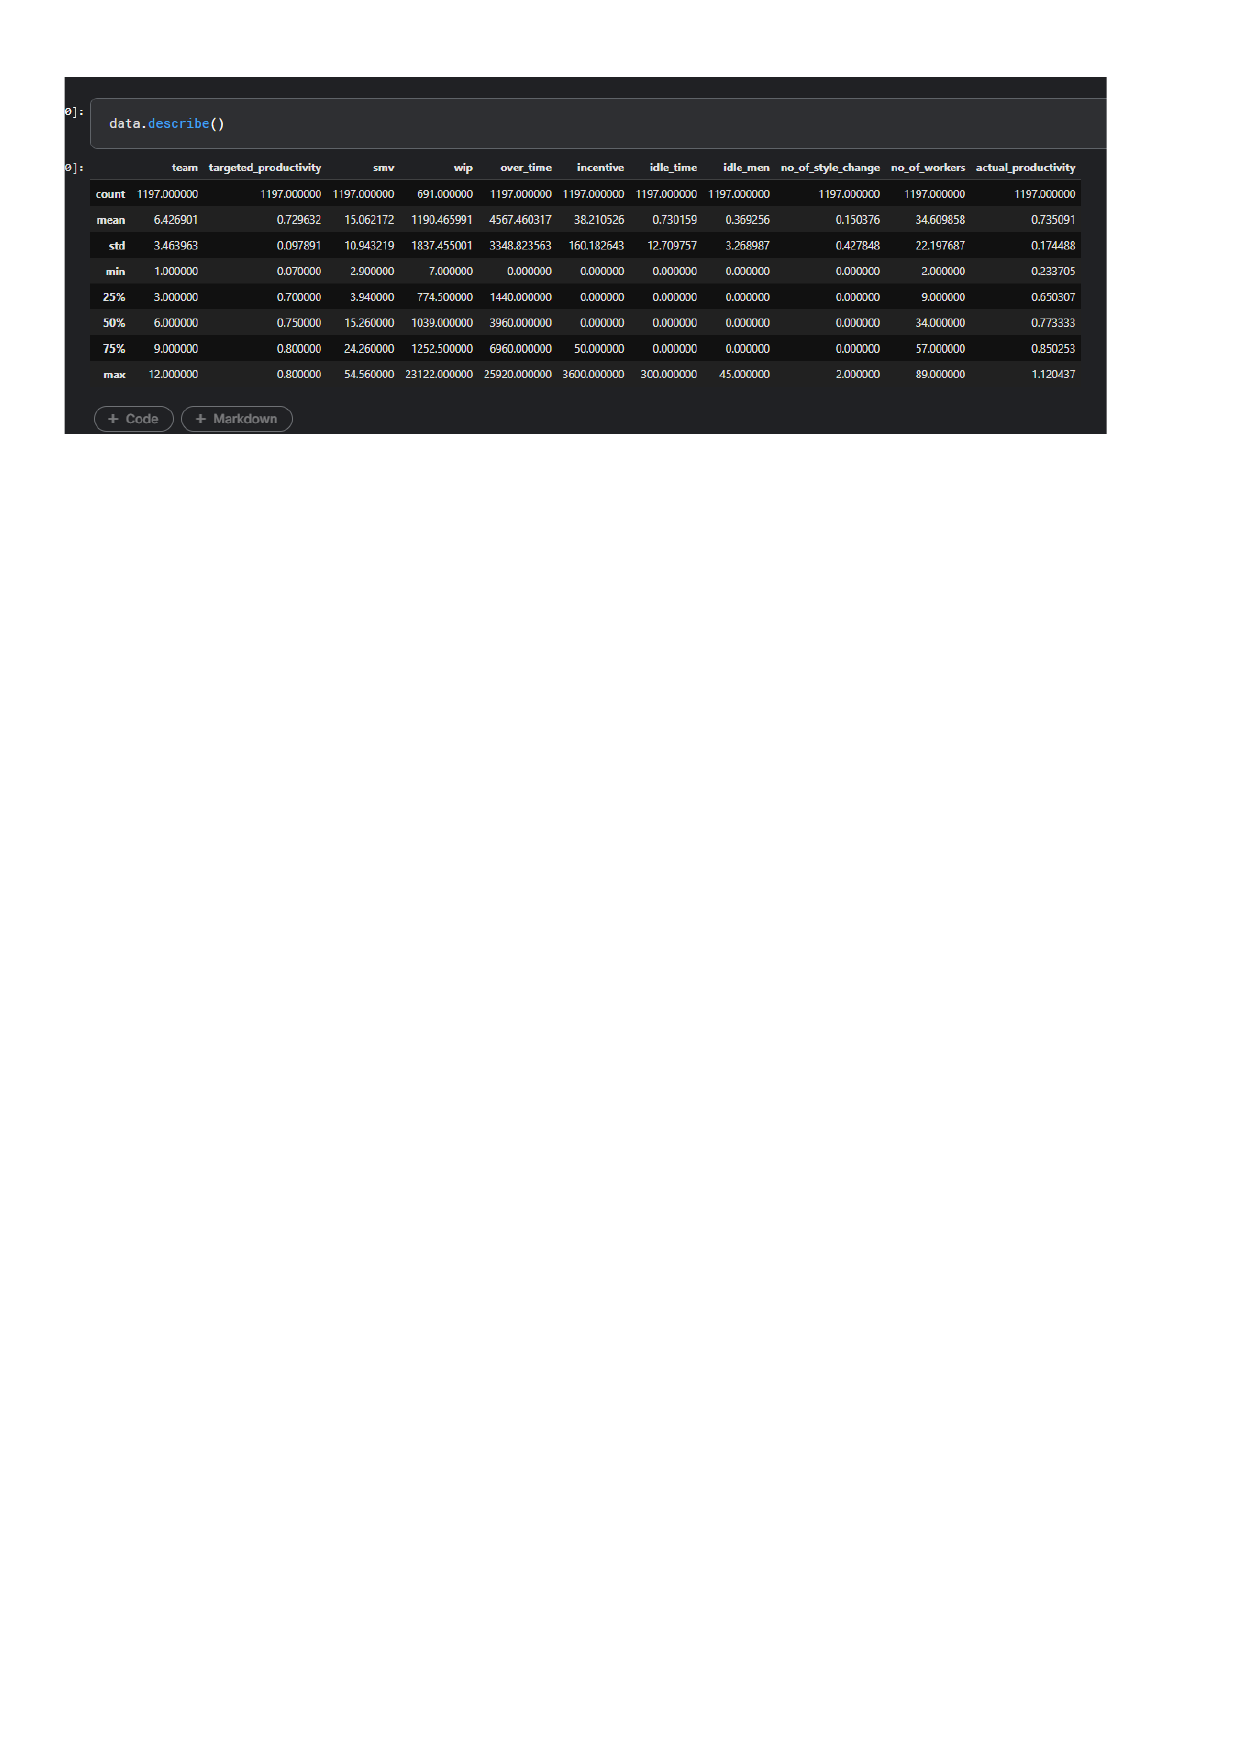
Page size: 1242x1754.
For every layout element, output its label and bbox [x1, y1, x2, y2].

picture [64, 77, 1107, 434]
